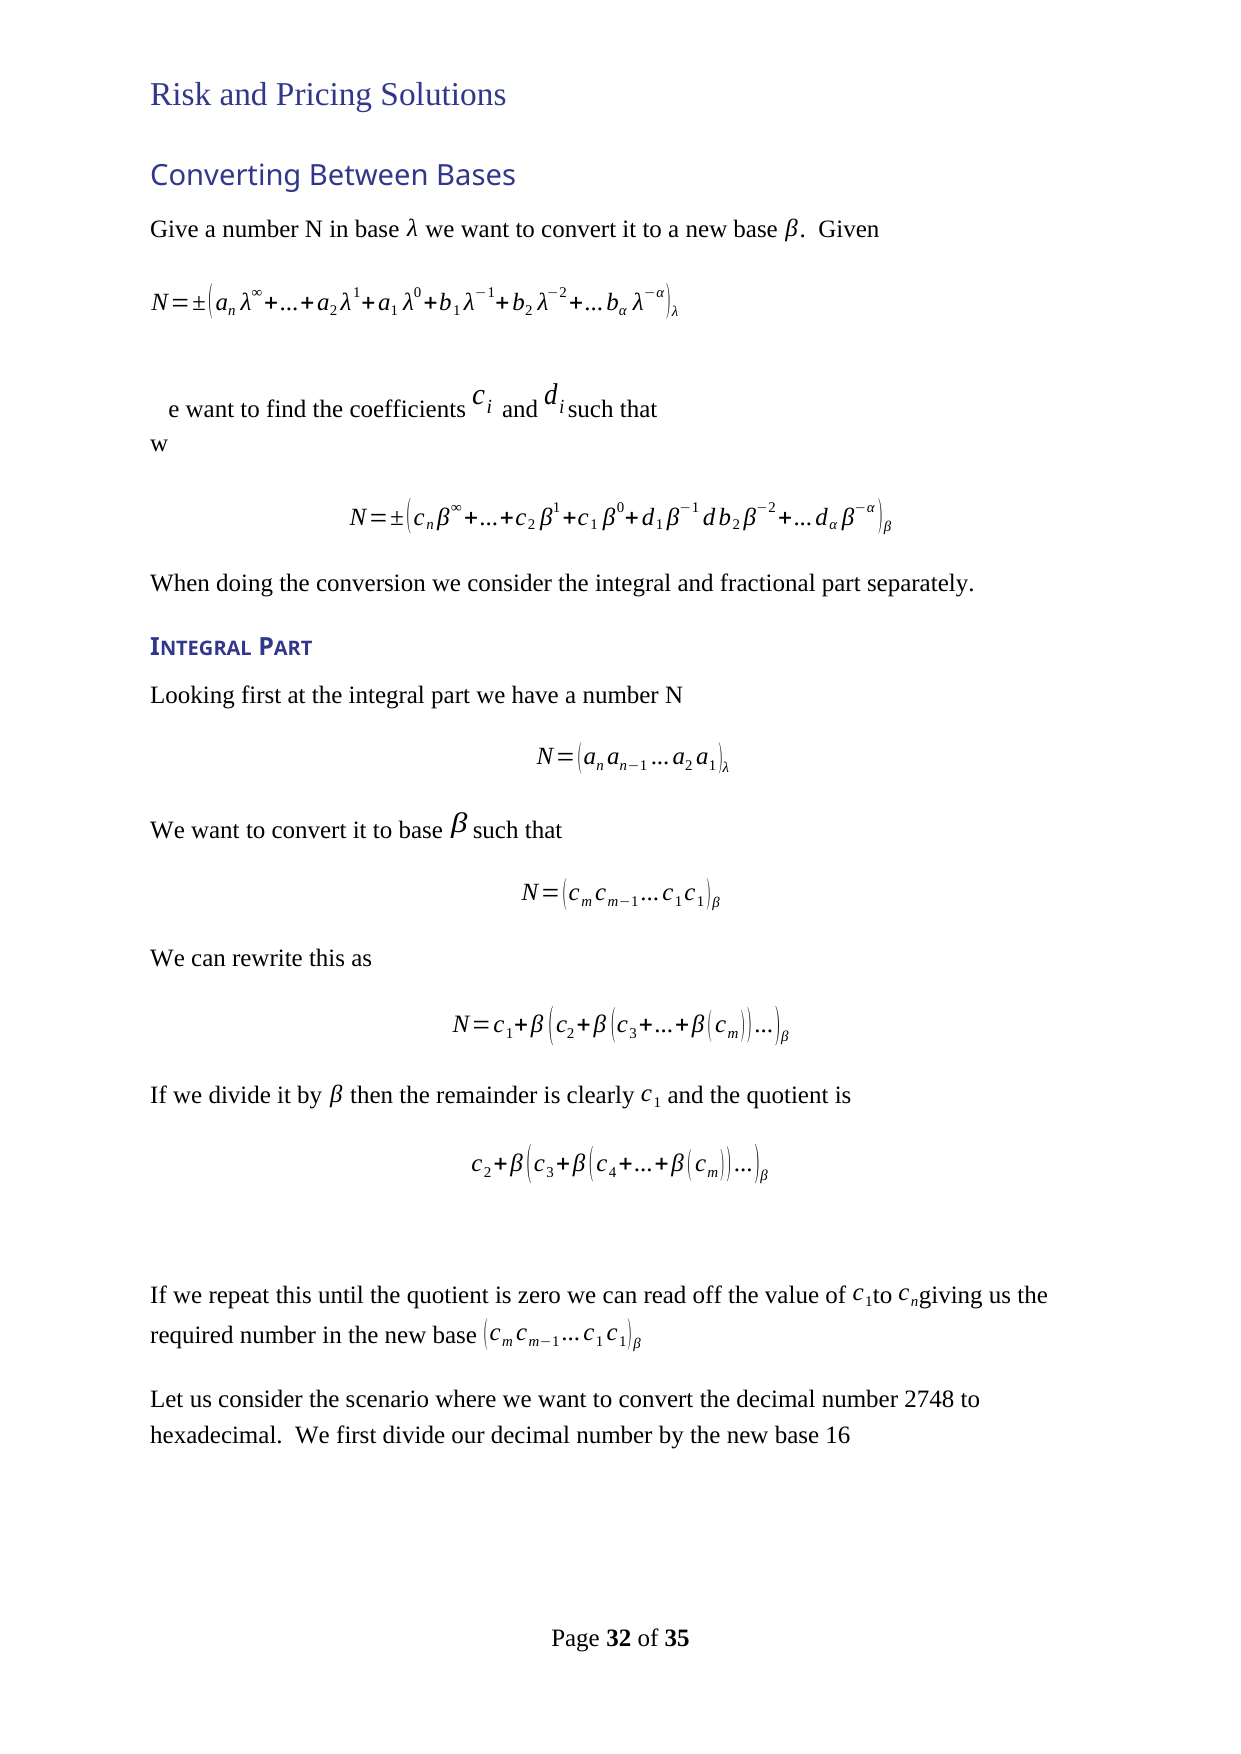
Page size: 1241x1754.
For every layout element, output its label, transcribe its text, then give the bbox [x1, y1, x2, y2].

text If we repeat this until the quotient is zero we can read off the value of to giving us the required number in the new base [150, 1279, 1090, 1352]
text Let us consider the scenario where we want to convert the decimal number 2748 to hexadecimal. We first divide our decimal number by the new base 16 [150, 1384, 1090, 1449]
text We can rewrite this as [150, 943, 1090, 972]
text We want to convert it to base such that [150, 808, 1090, 844]
text Give a number N in base we want to convert it to a new base . Given [150, 214, 1090, 243]
subtitle Integral Part [150, 629, 1090, 663]
text If we divide it by then the remainder is clearly and the quotient is [150, 1079, 1090, 1111]
text Looking first at the integral part we have a number N [150, 680, 1090, 709]
text When doing the conversion we consider the integral and fractional part separately. [150, 568, 1090, 597]
subtitle Converting Between Bases [150, 154, 1090, 194]
text we want to find the coefficients and such that [150, 378, 1090, 457]
